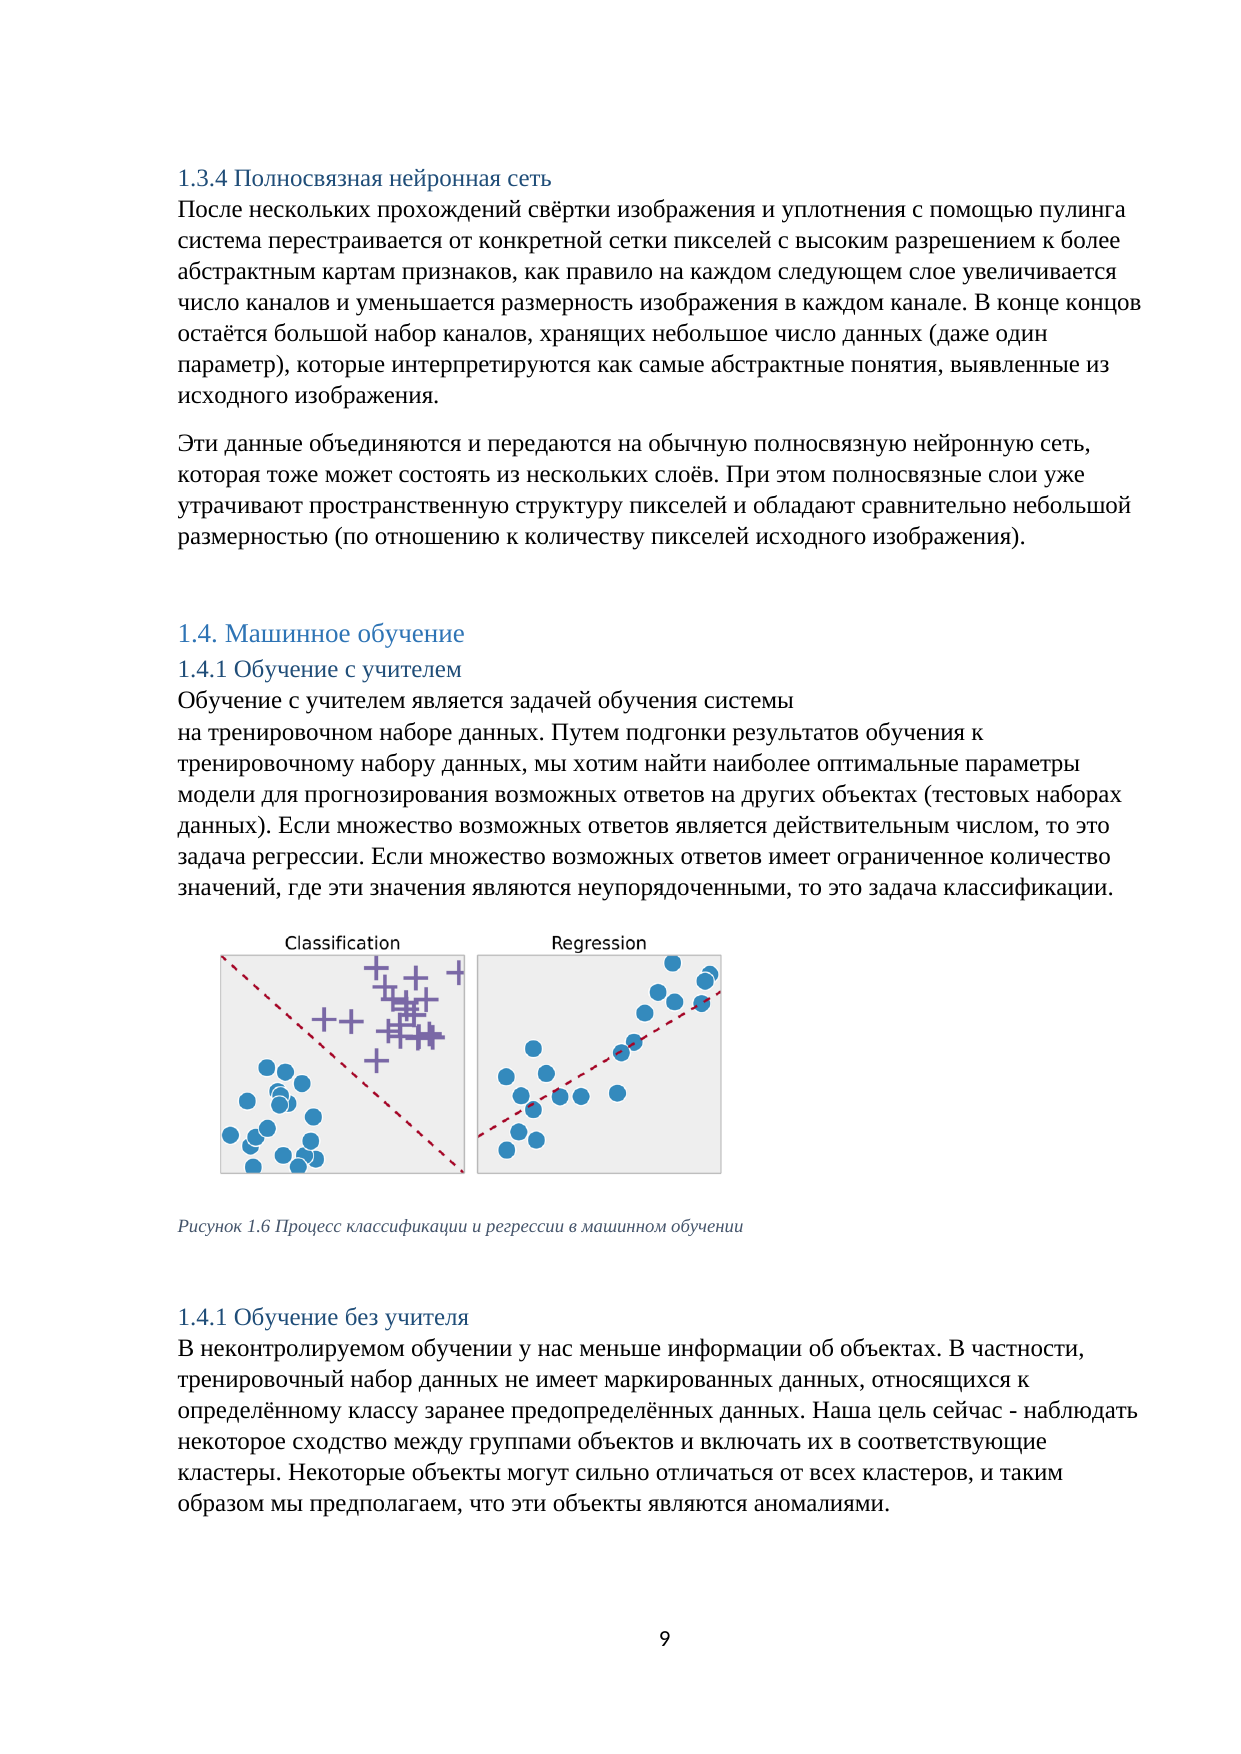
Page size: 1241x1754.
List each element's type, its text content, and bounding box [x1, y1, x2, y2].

text Обучение с учителем является задачей обучения системы на тренировочном наборе данных. Путем подгонки результатов обучения к тренировочному набору данных, мы хотим найти наиболее оптимальные параметры модели для прогнозирования возможных ответов на других объектах (тестовых наборах данных). Если множество возможных ответов является действительным числом, то это задача регрессии. Если множество возможных ответов имеет ограниченное количество значений, где эти значения являются неупорядоченными, то это задача классификации. [177, 686, 1152, 901]
text После нескольких прохождений свёртки изображения и уплотнения с помощью пулинга система перестраивается от конкретной сетки пикселей с высоким разрешением к более абстрактным картам признаков, как правило на каждом следующем слое увеличивается число каналов и уменьшается размерность изображения в каждом канале. В конце концов остаётся большой набор каналов, хранящих небольшое число данных (даже один параметр), которые интерпретируются как самые абстрактные понятия, выявленные из исходного изображения. [177, 194, 1152, 409]
text Рисунок 1.6 Процесс классификации и регрессии в машинном обучении [177, 1214, 1152, 1236]
subtitle 1.4.1 Обучение с учителем [177, 654, 1152, 683]
text Эти данные объединяются и передаются на обычную полносвязную нейронную сеть, которая тоже может состоять из нескольких слоёв. При этом полносвязные слои уже утрачивают пространственную структуру пикселей и обладают сравнительно небольшой размерностью (по отношению к количеству пикселей исходного изображения). [177, 428, 1152, 550]
subtitle 1.4. Машинное обучение [177, 617, 1152, 648]
subtitle 1.4.1 Обучение без учителя [177, 1302, 1152, 1331]
subtitle 1.3.4 Полносвязная нейронная сеть [177, 163, 1152, 192]
picture [177, 919, 754, 1186]
text В неконтролируемом обучении у нас меньше информации об объектах. В частности, тренировочный набор данных не имеет маркированных данных, относящихся к определённому классу заранее предопределённых данных. Наша цель сейчас - наблюдать некоторое сходство между группами объектов и включать их в соответствующие кластеры. Некоторые объекты могут сильно отличаться от всех кластеров, и таким образом мы предполагаем, что эти объекты являются аномалиями. [177, 1333, 1152, 1517]
